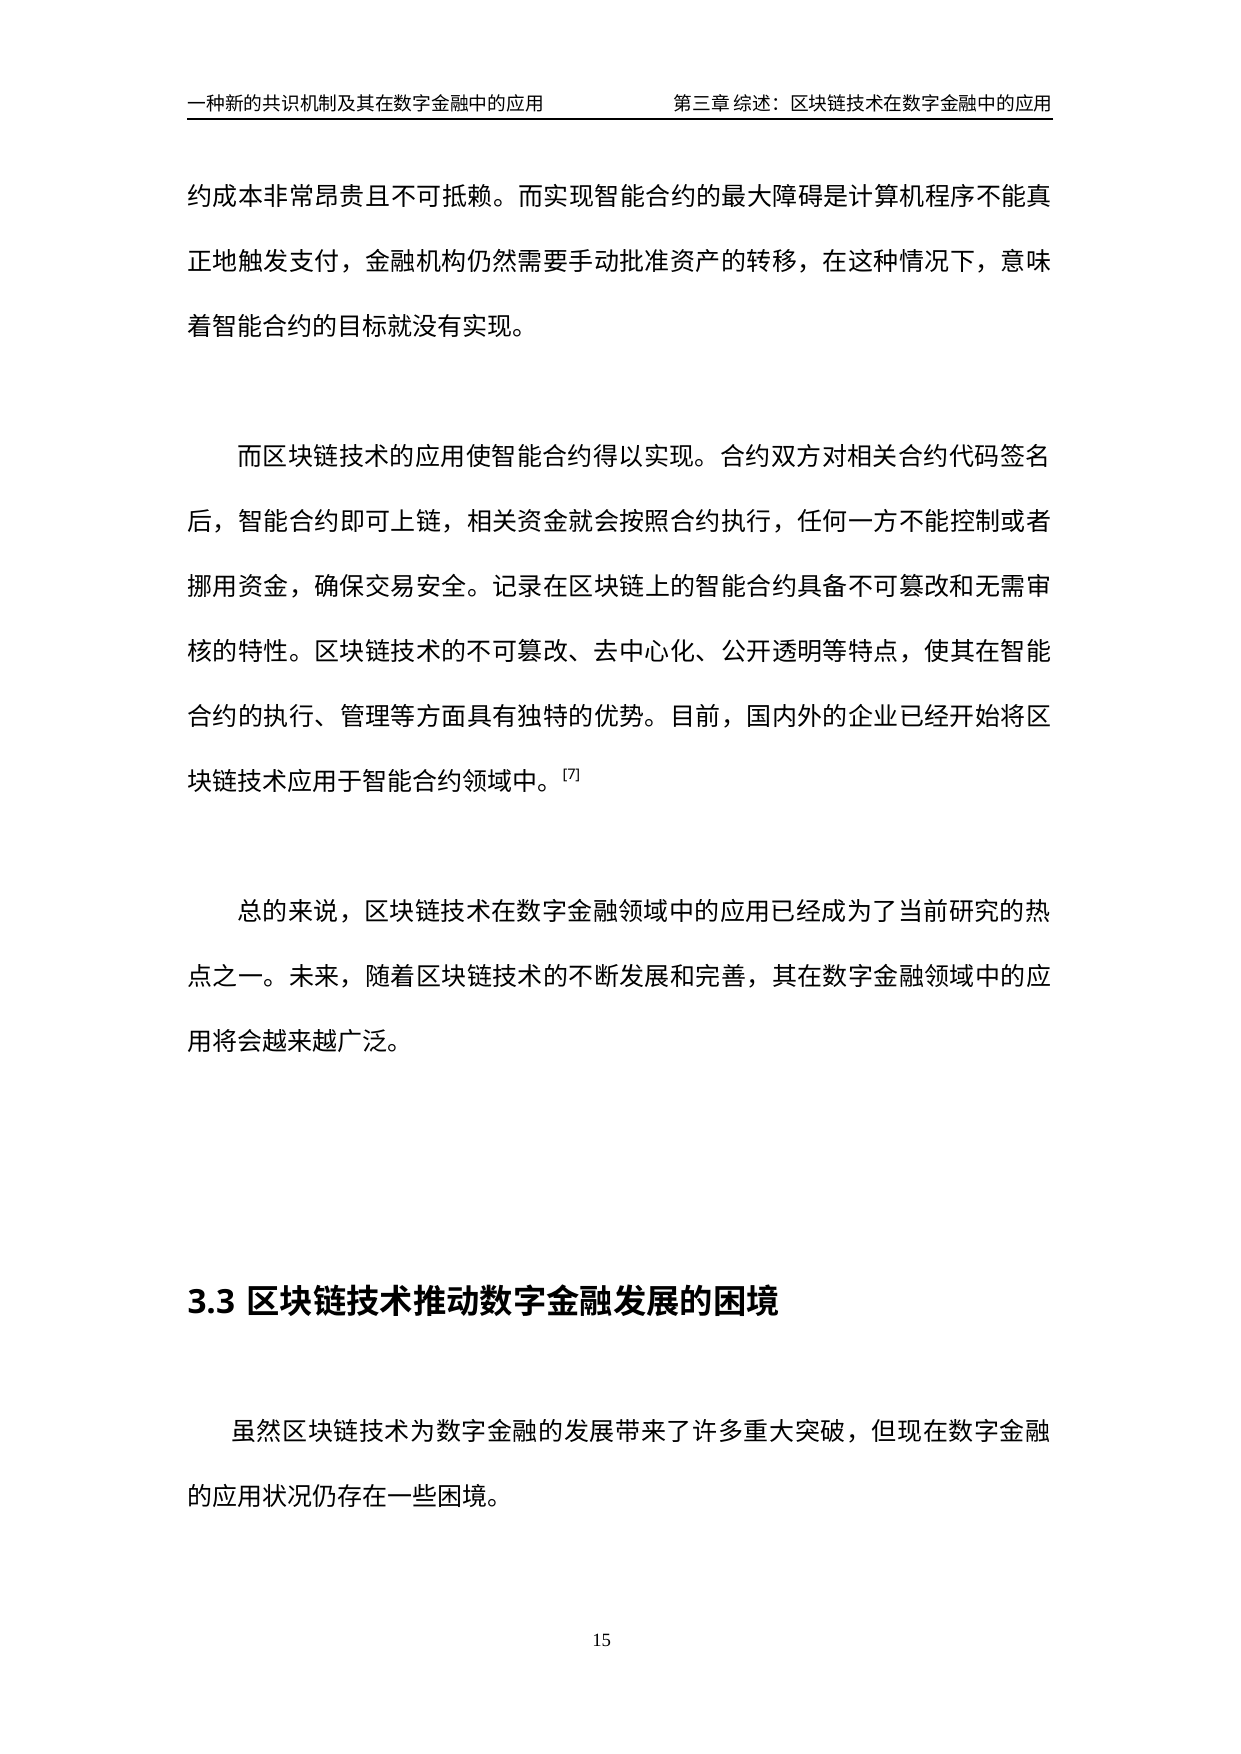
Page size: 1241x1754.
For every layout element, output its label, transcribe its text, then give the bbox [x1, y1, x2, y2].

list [187, 162, 1053, 357]
list 虽然区块链技术为数字金融的发展带来了许多重大突破，但现在数字金融的应用状况仍存在一些困境。 [187, 1397, 1053, 1527]
list 区块链技术推动数字金融发展的困境 [187, 1267, 1053, 1332]
list 而区块链技术的应用使智能合约得以实现。合约双方对相关合约代码签名后，智能合约即可上链，相关资金就会按照合约执行，任何一方不能控制或者挪用资金，确保交易安全。记录在区块链上的智能合约具备不可篡改和无需审核的特性。区块链技术的不可篡改、去中心化、公开透明等特点，使其在智能合约的执行、管理等方面具有独特的优势。目前，国内外的企业已经开始将区块链技术应用于智能合约领域中。[7] [187, 422, 1053, 812]
list 总的来说，区块链技术在数字金融领域中的应用已经成为了当前研究的热点之一。未来，随着区块链技术的不断发展和完善，其在数字金融领域中的应用将会越来越广泛。 [187, 877, 1053, 1072]
